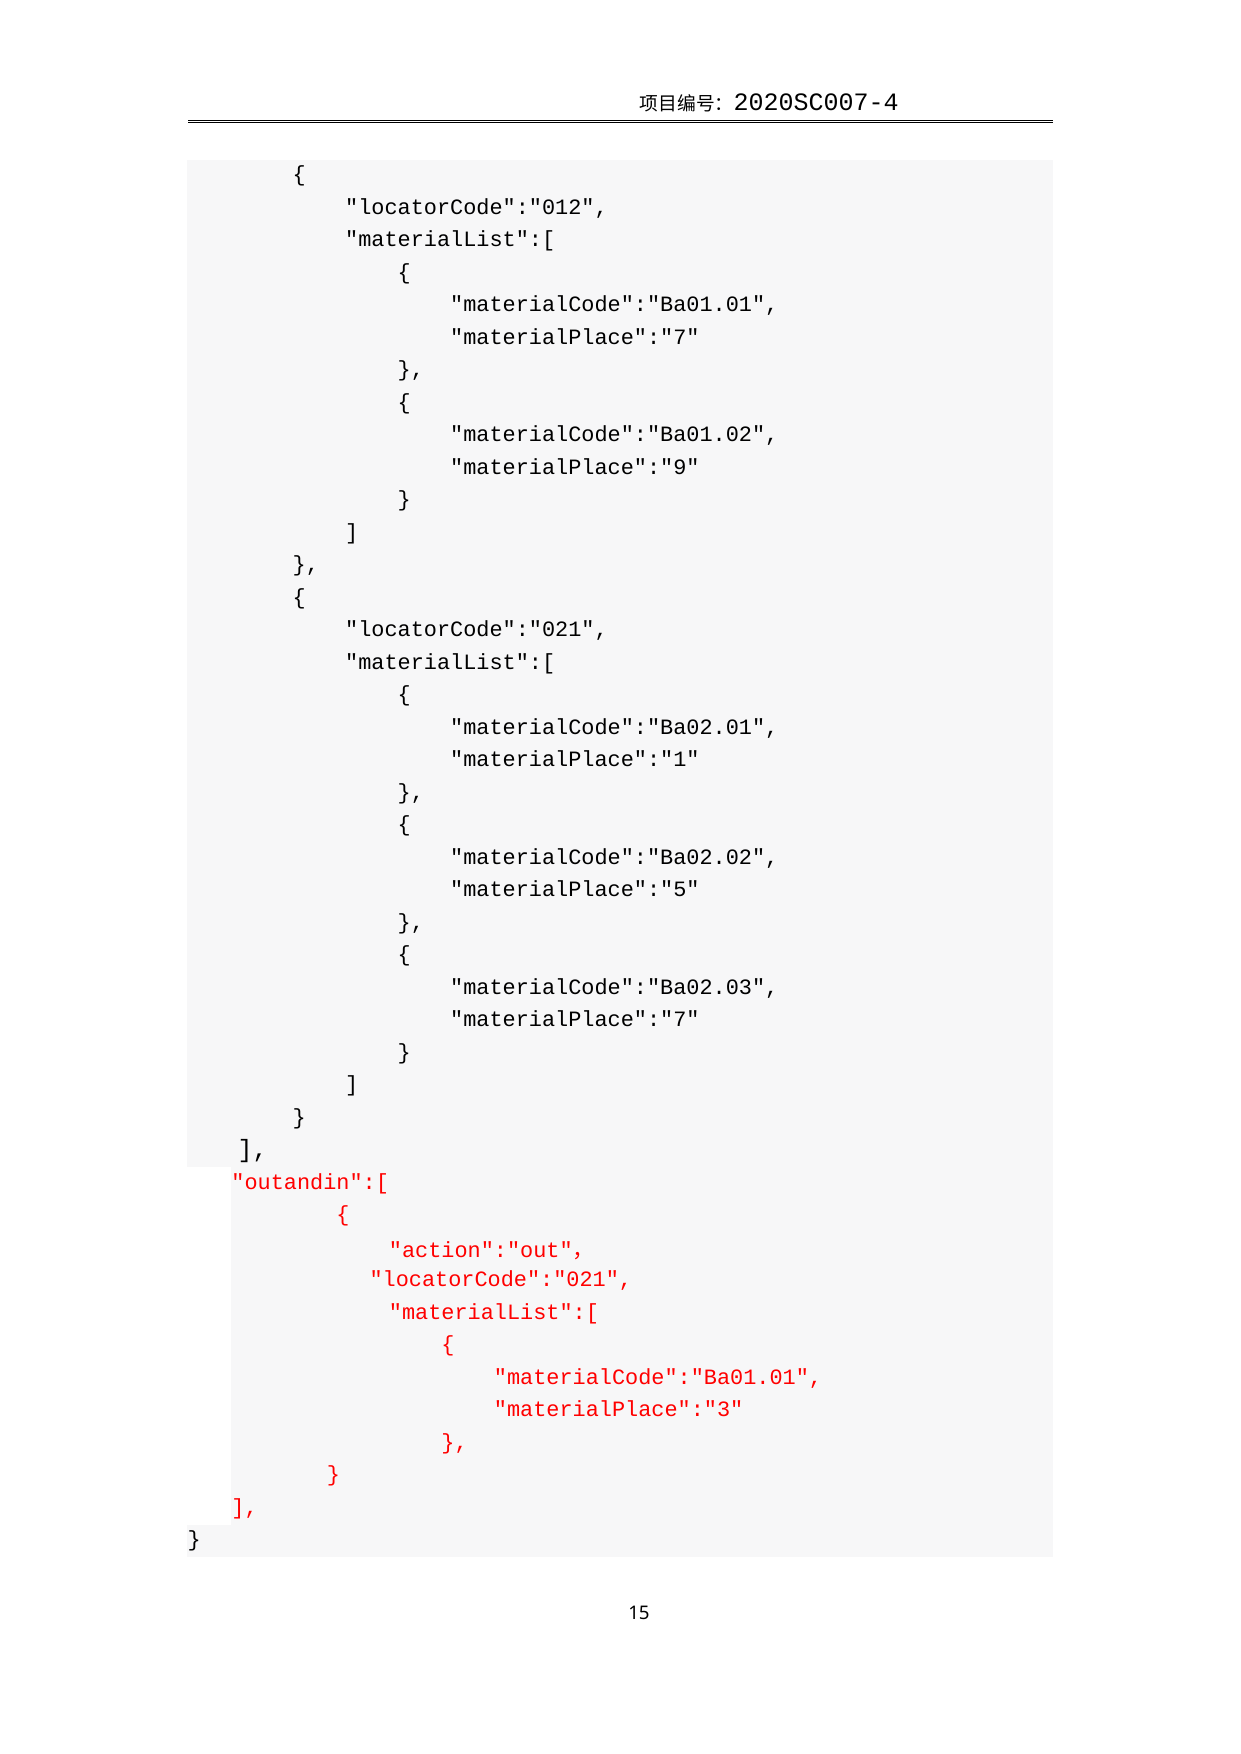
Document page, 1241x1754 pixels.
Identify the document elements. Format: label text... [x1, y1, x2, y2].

text "outandin":[ [231, 1167, 1053, 1200]
text ], [231, 1492, 1053, 1525]
text }, [231, 1427, 1053, 1460]
text "materialPlace":"7" [187, 1005, 1053, 1037]
text { [231, 1200, 1053, 1232]
text "materialPlace":"5" [187, 875, 1053, 907]
text "materialList":[ [187, 225, 1053, 257]
text "materialCode":"Ba01.01", [187, 290, 1053, 322]
text "action":"out"， [231, 1232, 1053, 1265]
text "locatorCode":"021", [231, 1265, 1053, 1297]
text { [187, 810, 1053, 842]
text "materialCode":"Ba02.03", [187, 972, 1053, 1005]
text }, [187, 355, 1053, 387]
text "locatorCode":"021", [187, 615, 1053, 647]
text { [231, 1330, 1053, 1362]
text "materialPlace":"9" [187, 452, 1053, 485]
text { [187, 940, 1053, 972]
text } [231, 1460, 1053, 1492]
text "materialList":[ [187, 647, 1053, 680]
text ], [187, 1135, 1053, 1167]
text "materialPlace":"1" [187, 745, 1053, 777]
text "materialCode":"Ba02.01", [187, 712, 1053, 745]
text "materialCode":"Ba01.02", [187, 420, 1053, 452]
text "materialPlace":"7" [187, 322, 1053, 355]
text } [187, 1037, 1053, 1070]
text { [187, 160, 1053, 192]
text } [187, 485, 1053, 517]
text { [187, 257, 1053, 290]
text ] [187, 1070, 1053, 1102]
text } [187, 1525, 1053, 1557]
text "materialList":[ [231, 1297, 1053, 1330]
text { [187, 582, 1053, 615]
text }, [187, 777, 1053, 810]
text }, [187, 907, 1053, 940]
text ] [187, 517, 1053, 550]
text }, [187, 550, 1053, 582]
text "materialPlace":"3" [231, 1395, 1053, 1427]
text } [187, 1102, 1053, 1135]
text "locatorCode":"012", [187, 192, 1053, 225]
text "materialCode":"Ba01.01", [231, 1362, 1053, 1395]
text "materialCode":"Ba02.02", [187, 842, 1053, 875]
text { [187, 680, 1053, 712]
text { [187, 387, 1053, 420]
